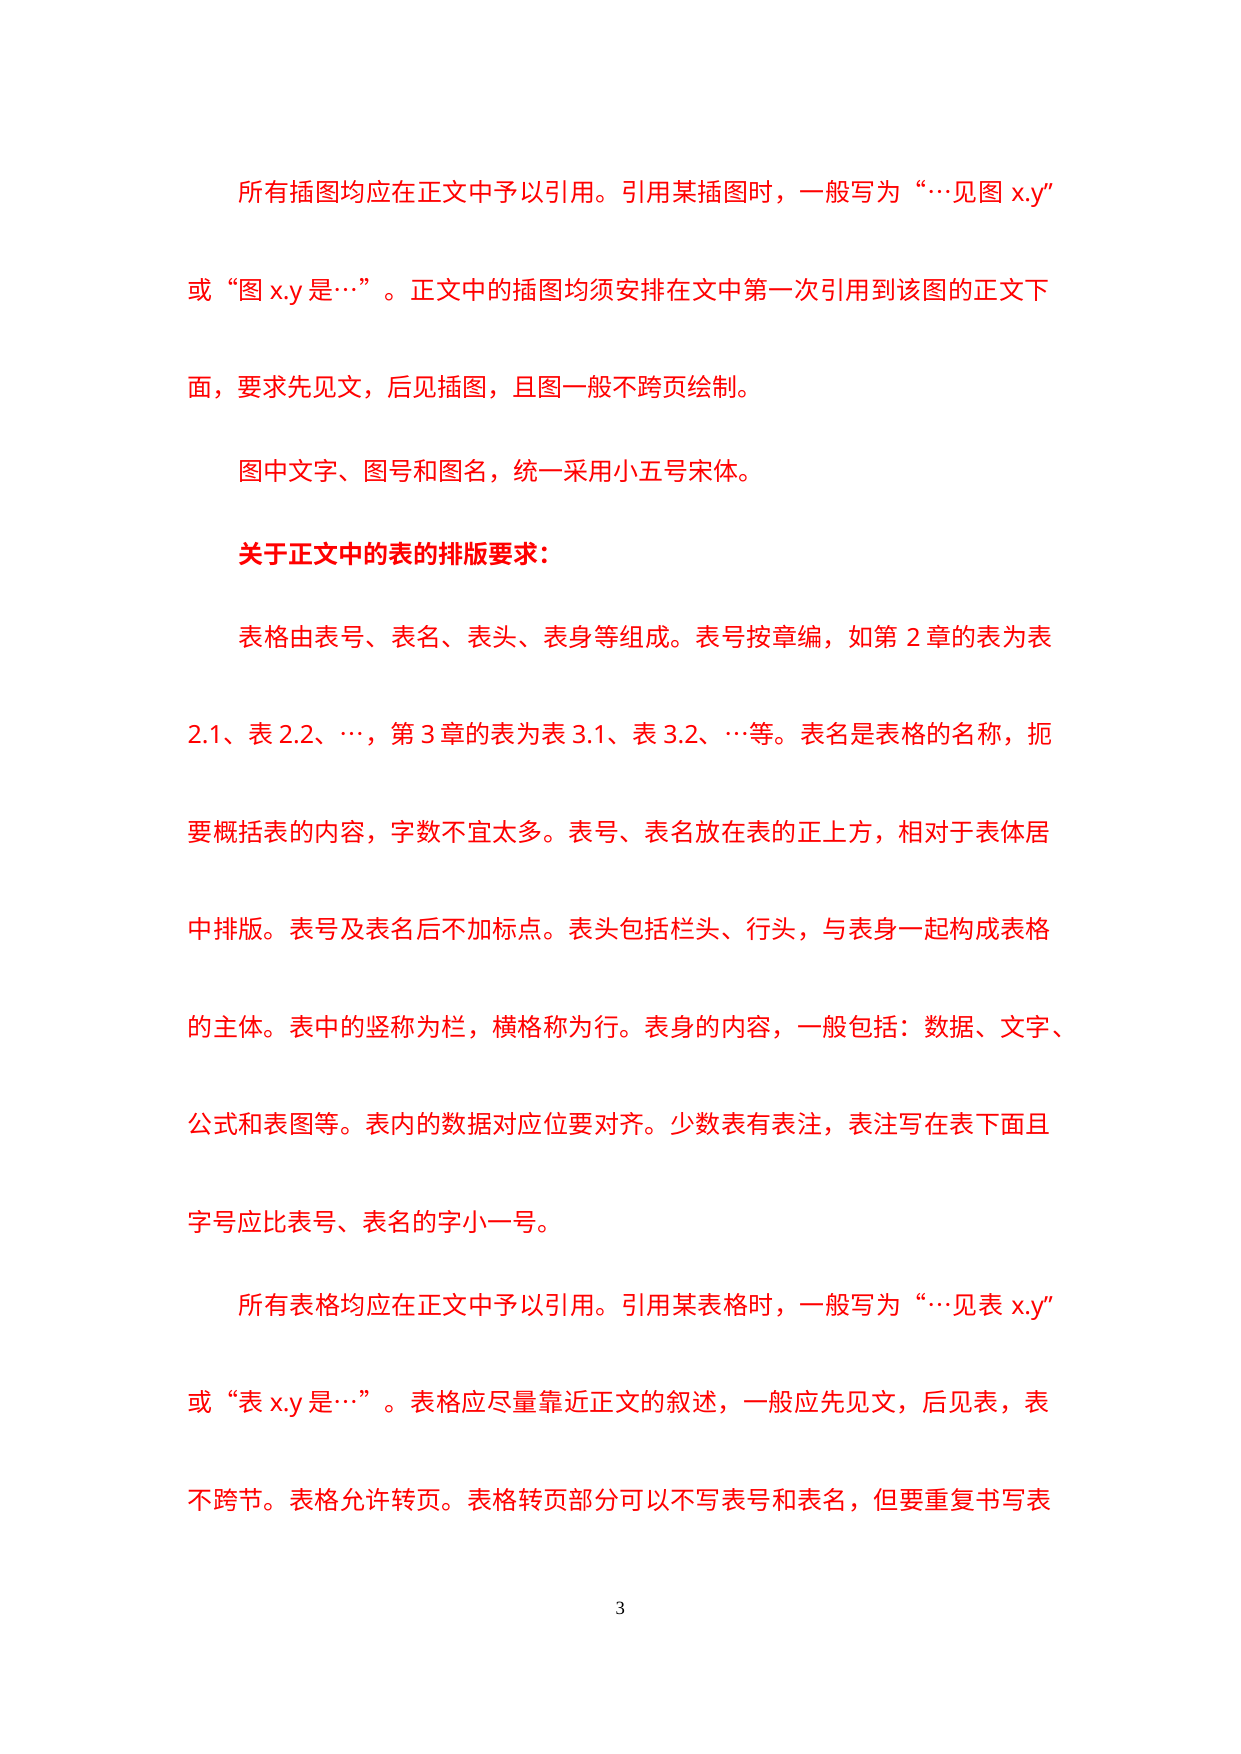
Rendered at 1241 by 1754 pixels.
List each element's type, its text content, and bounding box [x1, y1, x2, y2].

text 图中文字、图号和图名，统一采用小五号宋体。 [187, 437, 1053, 502]
text 关于正文中的表的排版要求： [187, 520, 1053, 585]
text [187, 1271, 1053, 1531]
text 表格由表号、表名、表头、表身等组成。表号按章编，如第2章的表为表2.1、表2.2、…，第3章的表为表3.1、表3.2、…等。表名是表格的名称，扼要概括表的内容，字数不宜太多。表号、表名放在表的正上方，相对于表体居中排版。表号及表名后不加标点。表头包括栏头、行头，与表身一起构成表格的主体。表中的竖称为栏，横格称为行。表身的内容，一般包括：数据、文字、公式和表图等。表内的数据对应位要对齐。少数表有表注，表注写在表下面且字号应比表号、表名的字小一号。 [187, 603, 1053, 1253]
text 所有插图均应在正文中予以引用。引用某插图时，一般写为“…见图x.y”或“图x.y是…”。正文中的插图均须安排在文中第一次引用到该图的正文下面，要求先见文，后见插图，且图一般不跨页绘制。 [187, 158, 1053, 418]
